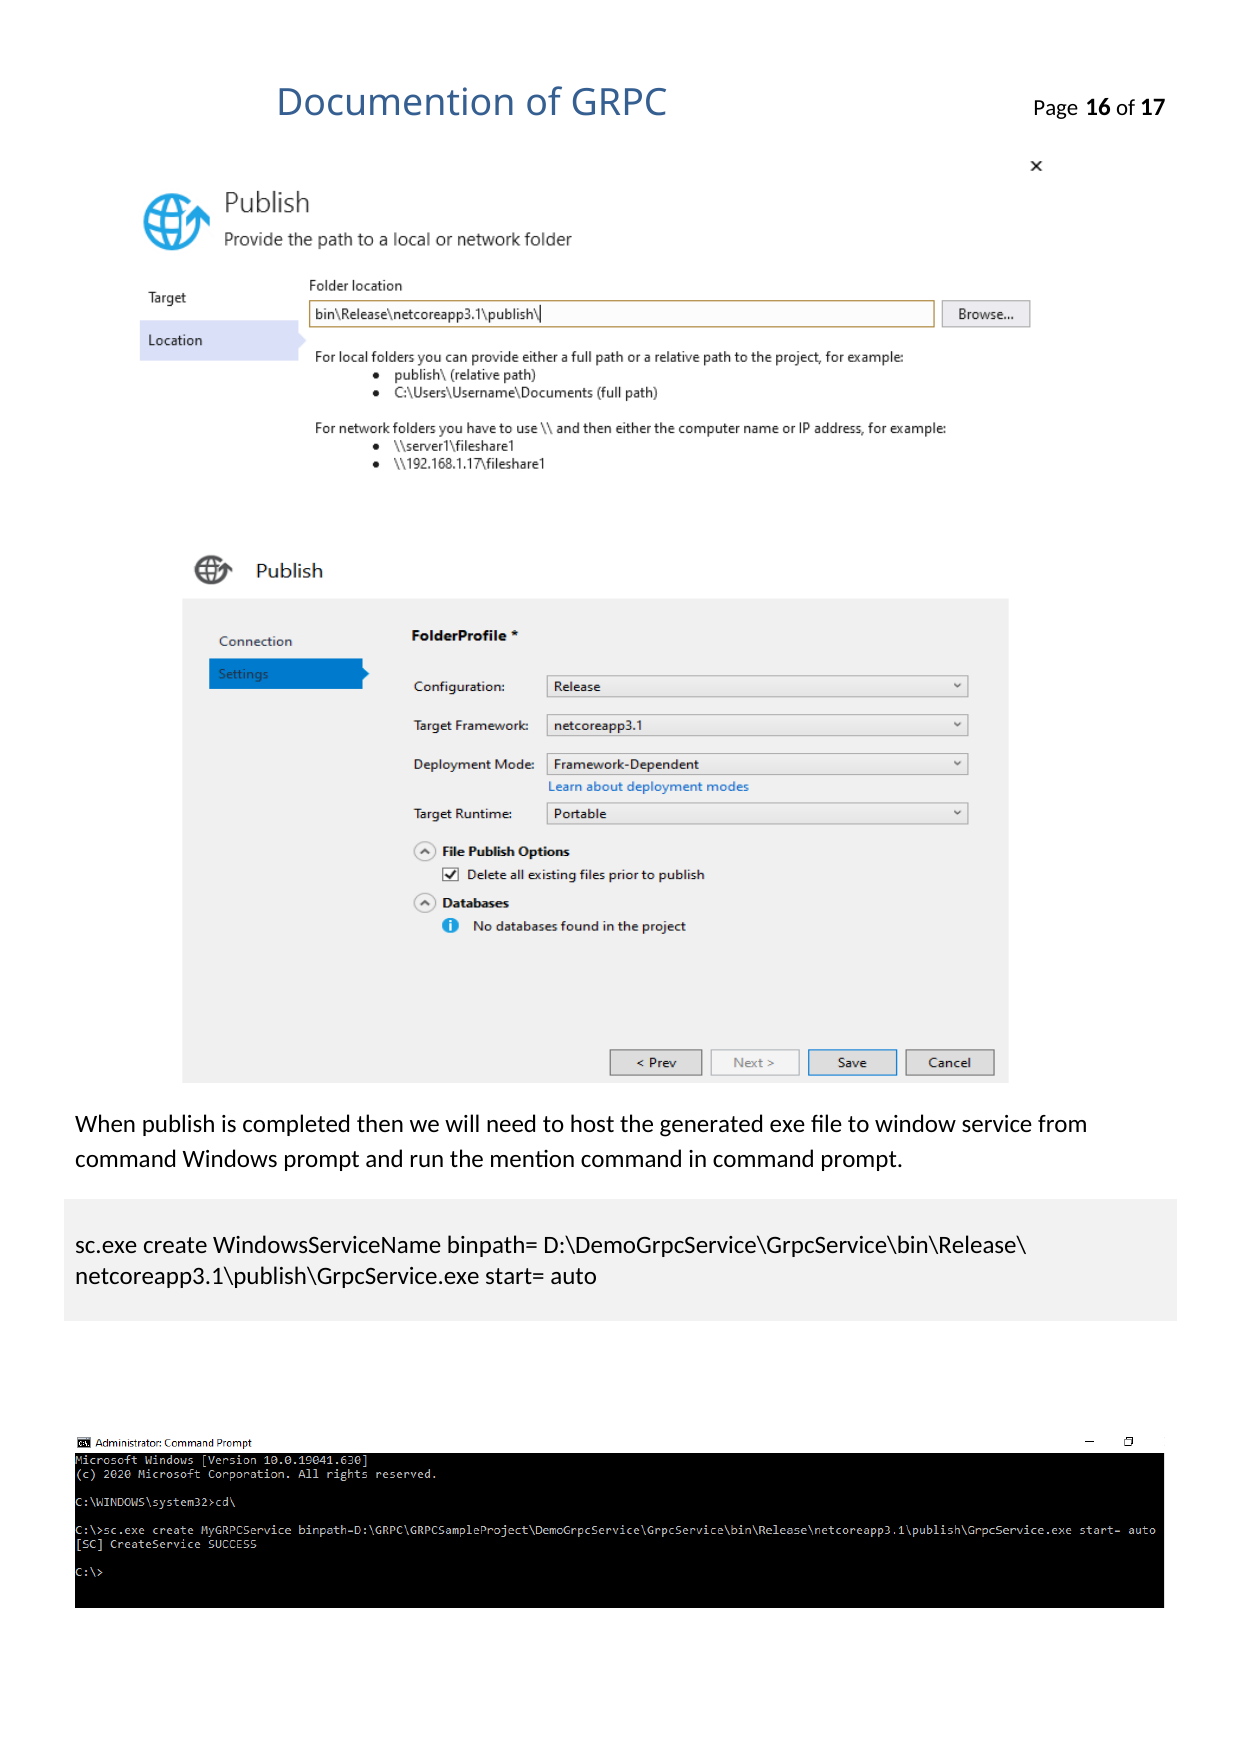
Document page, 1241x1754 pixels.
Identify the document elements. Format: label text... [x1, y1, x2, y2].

table_header sc.exe create WindowsServiceName binpath= D:\DemoGrpcService\GrpcService\bin\Release\netcoreapp3.1\publish\GrpcService.exe start= auto [64, 1199, 1177, 1321]
picture [182, 545, 1009, 1083]
text When publish is completed then we will need to host the generated exe file to window service from command Windows prompt and run the mention command in command prompt. [75, 1108, 1165, 1174]
picture [114, 154, 1053, 521]
picture [75, 1432, 1165, 1608]
